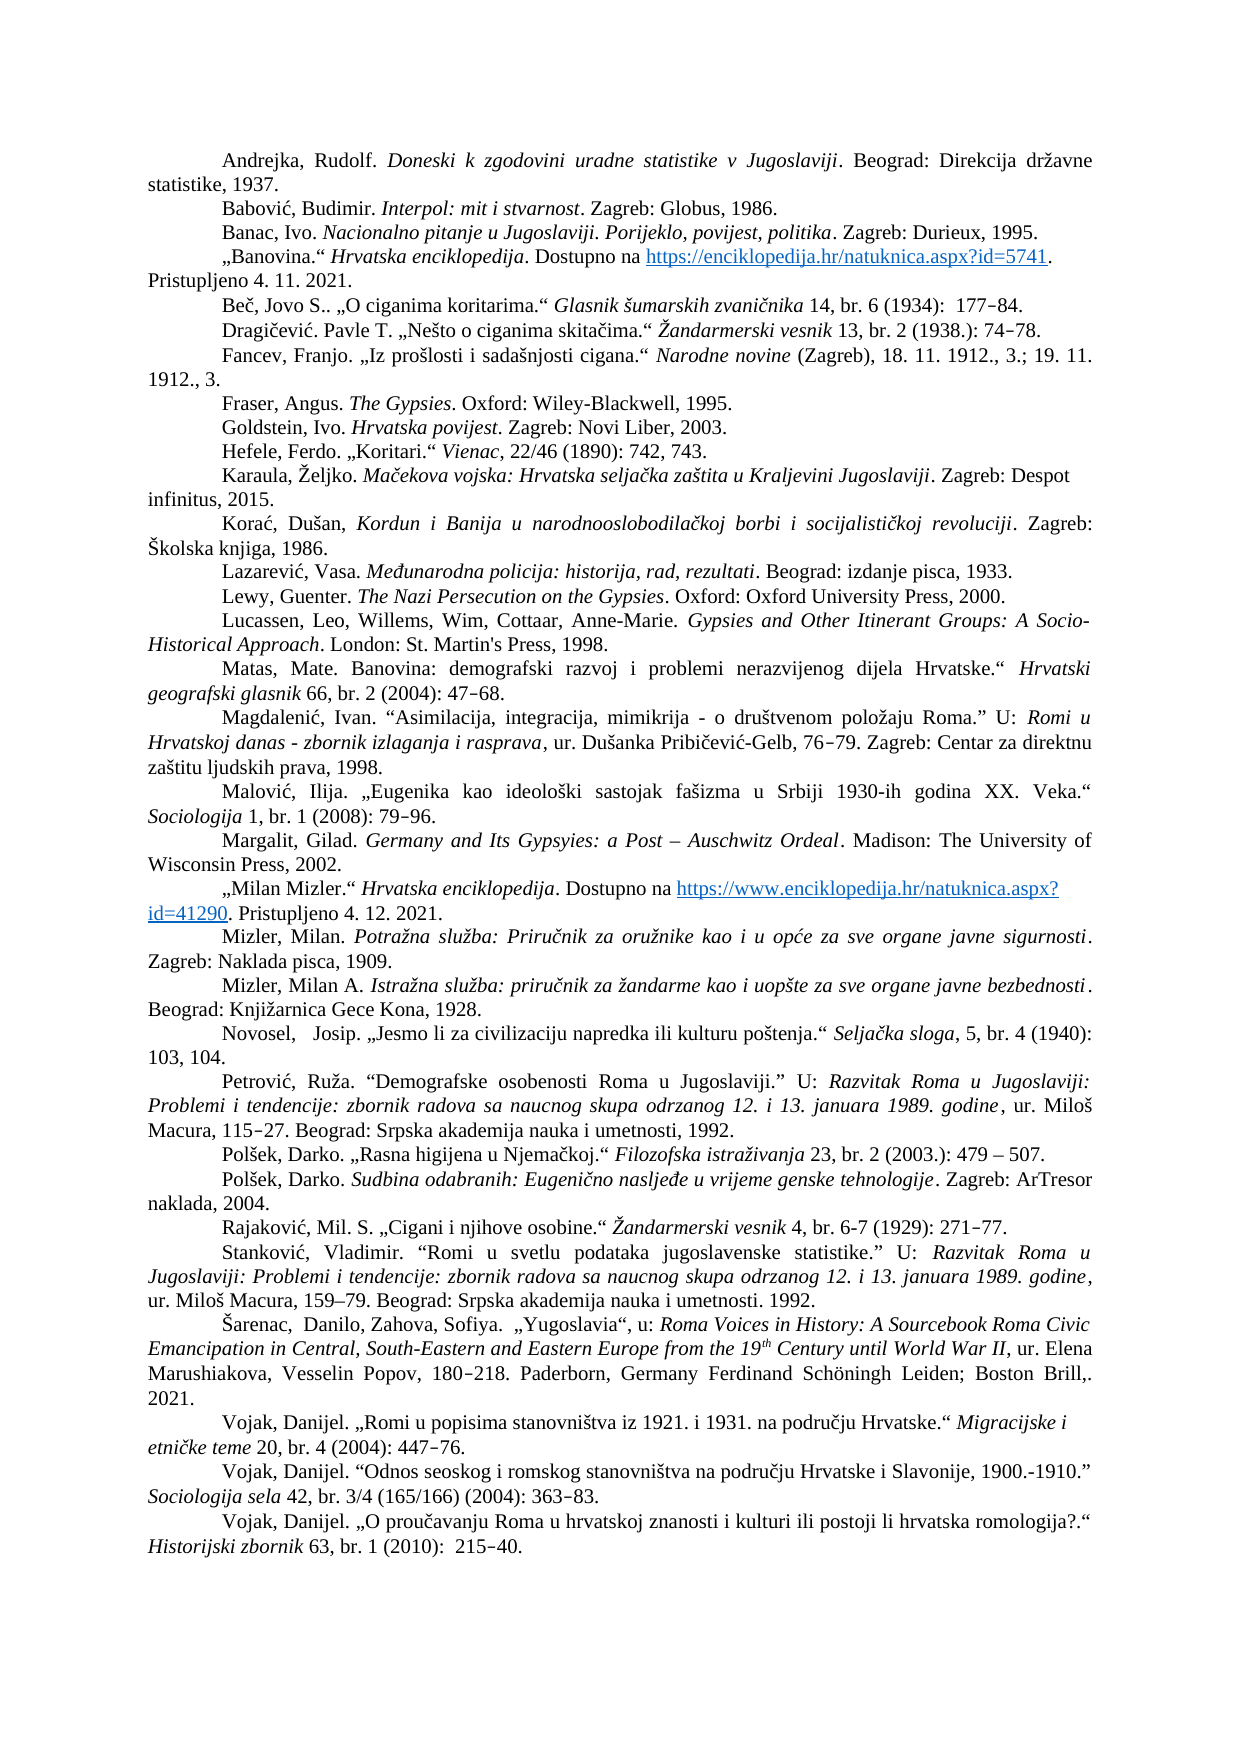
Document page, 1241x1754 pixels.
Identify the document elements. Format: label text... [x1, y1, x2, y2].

text Babović, Budimir. Interpol: mit i stvarnost. Zagreb: Globus, 1986. [148, 196, 1092, 220]
text Šarenac, Danilo, Zahova, Sofiya. „Yugoslavia“, u: Roma Voices in History: A Sourcebook Roma Civic Emancipation in Central, South-Eastern and Eastern Europe from the 19th Century until World War II, ur. Elena Marushiakova, Vesselin Popov, 180–218. Paderborn, Germany Ferdinand Schöningh Leiden; Boston Brill,. 2021. [148, 1312, 1092, 1410]
text Vojak, Danijel. „Romi u popisima stanovništva iz 1921. i 1931. na području Hrvatske.“ Migracijske i etničke teme 20, br. 4 (2004): 447–76. [148, 1410, 1092, 1459]
text Vojak, Danijel. „O proučavanju Roma u hrvatskoj znanosti i kulturi ili postoji li hrvatska romologija?.“ Historijski zbornik 63, br. 1 (2010): 215–40. [148, 1509, 1092, 1558]
text Lazarević, Vasa. Međunarodna policija: historija, rad, rezultati. Beograd: izdanje pisca, 1933. [148, 559, 1092, 583]
text „Milan Mizler.“ Hrvatska enciklopedija. Dostupno na https://www.enciklopedija.hr/natuknica.aspx?id=41290. Pristupljeno 4. 12. 2021. [148, 876, 1092, 924]
text Mizler, Milan. Potražna služba: Priručnik za oružnike kao i u opće za sve organe javne sigurnosti. Zagreb: Naklada pisca, 1909. [148, 924, 1092, 973]
text Vojak, Danijel. “Odnos seoskog i romskog stanovništva na području Hrvatske i Slavonije, 1900.-1910.” Sociologija sela 42, br. 3/4 (165/166) (2004): 363–83. [148, 1459, 1092, 1509]
text Matas, Mate. Banovina: demografski razvoj i problemi nerazvijenog dijela Hrvatske.“ Hrvatski geografski glasnik 66, br. 2 (2004): 47–68. [148, 656, 1092, 705]
text Magdalenić, Ivan. “Asimilacija, integracija, mimikrija - o društvenom položaju Roma.” U: Romi u Hrvatskoj danas - zbornik izlaganja i rasprava, ur. Dušanka Pribičević-Gelb, 76–79. Zagreb: Centar za direktnu zaštitu ljudskih prava, 1998. [148, 705, 1092, 779]
text Polšek, Darko. „Rasna higijena u Njemačkoj.“ Filozofska istraživanja 23, br. 2 (2003.): 479 – 507. [148, 1142, 1092, 1166]
text Fancev, Franjo. „Iz prošlosti i sadašnjosti cigana.“ Narodne novine (Zagreb), 18. 11. 1912., 3.; 19. 11. 1912., 3. [148, 343, 1092, 391]
text Goldstein, Ivo. Hrvatska povijest. Zagreb: Novi Liber, 2003. [148, 415, 1092, 439]
text Margalit, Gilad. Germany and Its Gypsyies: a Post – Auschwitz Ordeal. Madison: The University of Wisconsin Press, 2002. [148, 828, 1092, 876]
text Beč, Jovo S.. „O ciganima koritarima.“ Glasnik šumarskih zvaničnika 14, br. 6 (1934): 177–84. [148, 292, 1092, 317]
text Dragičević. Pavle T. „Nešto o ciganima skitačima.“ Žandarmerski vesnik 13, br. 2 (1938.): 74–78. [148, 317, 1092, 343]
text Fraser, Angus. The Gypsies. Oxford: Wiley-Blackwell, 1995. [148, 391, 1092, 415]
text Karaula, Željko. Mačekova vojska: Hrvatska seljačka zaštita u Kraljevini Jugoslaviji. Zagreb: Despot infinitus, 2015. [148, 463, 1092, 511]
text Malović, Ilija. „Eugenika kao ideološki sastojak fašizma u Srbiji 1930-ih godina XX. Veka.“ Sociologija 1, br. 1 (2008): 79–96. [148, 779, 1092, 828]
text Andrejka, Rudolf. Doneski k zgodovini uradne statistike v Jugoslaviji. Beograd: Direkcija državne statistike, 1937. [148, 148, 1092, 196]
text Lucassen, Leo, Willems, Wim, Cottaar, Anne-Marie. Gypsies and Other Itinerant Groups: A Socio-Historical Approach. London: St. Martin's Press, 1998. [148, 608, 1092, 656]
text Lewy, Guenter. The Nazi Persecution on the Gypsies. Oxford: Oxford University Press, 2000. [148, 583, 1092, 608]
text Stanković, Vladimir. “Romi u svetlu podataka jugoslavenske statistike.” U: Razvitak Roma u Jugoslaviji: Problemi i tendencije: zbornik radova sa naucnog skupa odrzanog 12. i 13. januara 1989. godine, ur. Miloš Macura, 159–79. Beograd: Srpska akademija nauka i umetnosti. 1992. [148, 1240, 1092, 1312]
text Polšek, Darko. Sudbina odabranih: Eugenično nasljeđe u vrijeme genske tehnologije. Zagreb: ArTresor naklada, 2004. [148, 1166, 1092, 1214]
text Mizler, Milan A. Istražna služba: priručnik za žandarme kao i uopšte za sve organe javne bezbednosti. Beograd: Knjižarnica Gece Kona, 1928. [148, 973, 1092, 1021]
text Petrović, Ruža. “Demografske osobenosti Roma u Jugoslaviji.” U: Razvitak Roma u Jugoslaviji: Problemi i tendencije: zbornik radova sa naucnog skupa odrzanog 12. i 13. januara 1989. godine, ur. Miloš Macura, 115–27. Beograd: Srpska akademija nauka i umetnosti, 1992. [148, 1069, 1092, 1142]
text Banac, Ivo. Nacionalno pitanje u Jugoslaviji. Porijeklo, povijest, politika. Zagreb: Durieux, 1995. [148, 220, 1092, 244]
text Rajaković, Mil. S. „Cigani i njihove osobine.“ Žandarmerski vesnik 4, br. 6-7 (1929): 271–77. [148, 1214, 1092, 1240]
text Hefele, Ferdo. „Koritari.“ Vienac, 22/46 (1890): 742, 743. [148, 439, 1092, 463]
text Korać, Dušan, Kordun i Banija u narodnooslobodilačkoj borbi i socijalističkoj revoluciji. Zagreb: Školska knjiga, 1986. [148, 511, 1092, 559]
text „Banovina.“ Hrvatska enciklopedija. Dostupno na https://enciklopedija.hr/natuknica.aspx?id=5741. Pristupljeno 4. 11. 2021. [148, 244, 1092, 292]
text Novosel, Josip. „Jesmo li za civilizaciju napredka ili kulturu poštenja.“ Seljačka sloga, 5, br. 4 (1940): 103, 104. [148, 1021, 1092, 1069]
